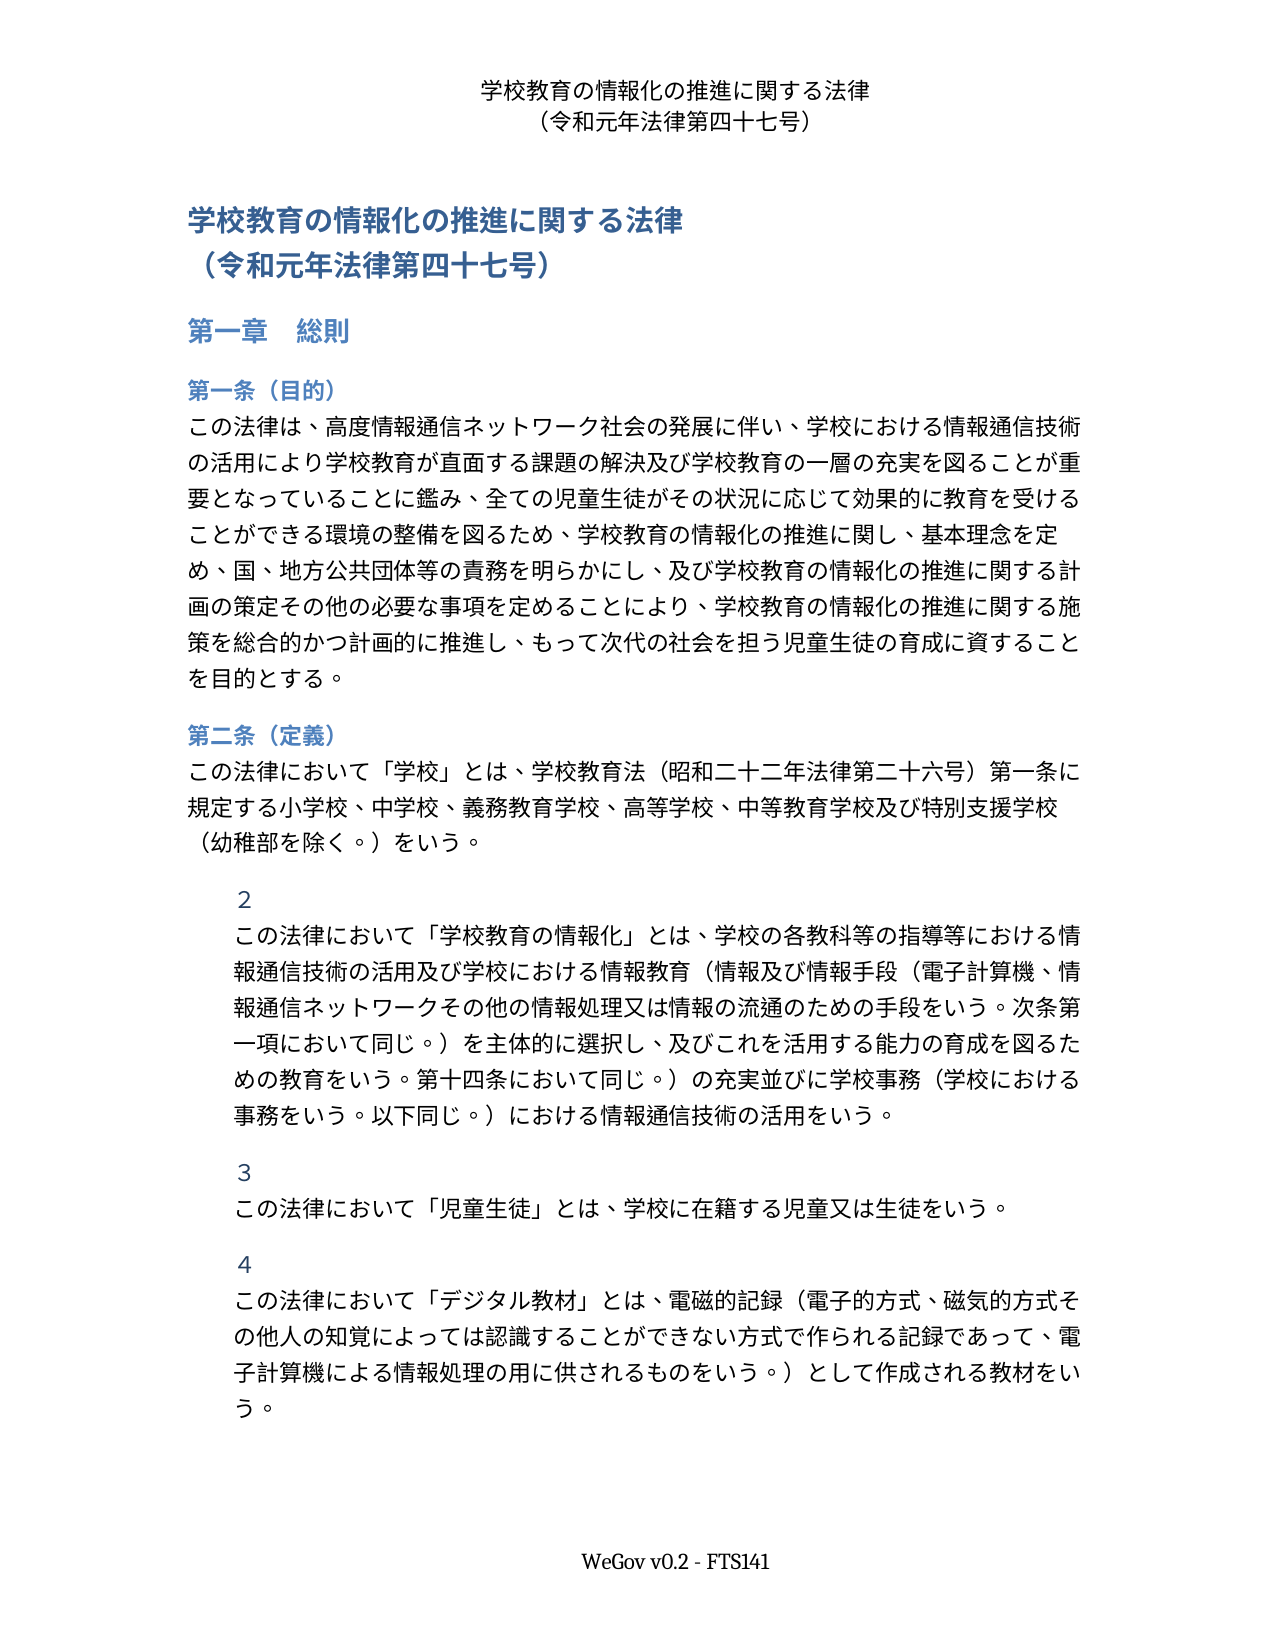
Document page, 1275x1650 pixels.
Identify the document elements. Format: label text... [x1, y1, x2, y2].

subtitle ４ [233, 1249, 1087, 1281]
subtitle 学校教育の情報化の推進に関する法律 （令和元年法律第四十七号） [187, 200, 1087, 285]
text この法律において「学校教育の情報化」とは、学校の各教科等の指導等における情報通信技術の活用及び学校における情報教育（情報及び情報手段（電子計算機、情報通信ネットワークその他の情報処理又は情報の流通のための手段をいう。次条第一項において同じ。）を主体的に選択し、及びこれを活用する能力の育成を図るための教育をいう。第十四条において同じ。）の充実並びに学校事務（学校における事務をいう。以下同じ。）における情報通信技術の活用をいう。 [233, 920, 1087, 1131]
subtitle ３ [233, 1157, 1087, 1188]
subtitle 第一条（目的） [187, 375, 1087, 407]
text この法律において「児童生徒」とは、学校に在籍する児童又は生徒をいう。 [233, 1192, 1087, 1224]
subtitle 第二条（定義） [187, 719, 1087, 751]
text この法律は、高度情報通信ネットワーク社会の発展に伴い、学校における情報通信技術の活用により学校教育が直面する課題の解決及び学校教育の一層の充実を図ることが重要となっていることに鑑み、全ての児童生徒がその状況に応じて効果的に教育を受けることができる環境の整備を図るため、学校教育の情報化の推進に関し、基本理念を定め、国、地方公共団体等の責務を明らかにし、及び学校教育の情報化の推進に関する計画の策定その他の必要な事項を定めることにより、学校教育の情報化の推進に関する施策を総合的かつ計画的に推進し、もって次代の社会を担う児童生徒の育成に資することを目的とする。 [187, 411, 1087, 694]
text この法律において「デジタル教材」とは、電磁的記録（電子的方式、磁気的方式その他人の知覚によっては認識することができない方式で作られる記録であって、電子計算機による情報処理の用に供されるものをいう。）として作成される教材をいう。 [233, 1285, 1087, 1424]
subtitle 第一章 総則 [187, 312, 1087, 349]
subtitle ２ [233, 884, 1087, 915]
text この法律において「学校」とは、学校教育法（昭和二十二年法律第二十六号）第一条に規定する小学校、中学校、義務教育学校、高等学校、中等教育学校及び特別支援学校（幼稚部を除く。）をいう。 [187, 756, 1087, 859]
